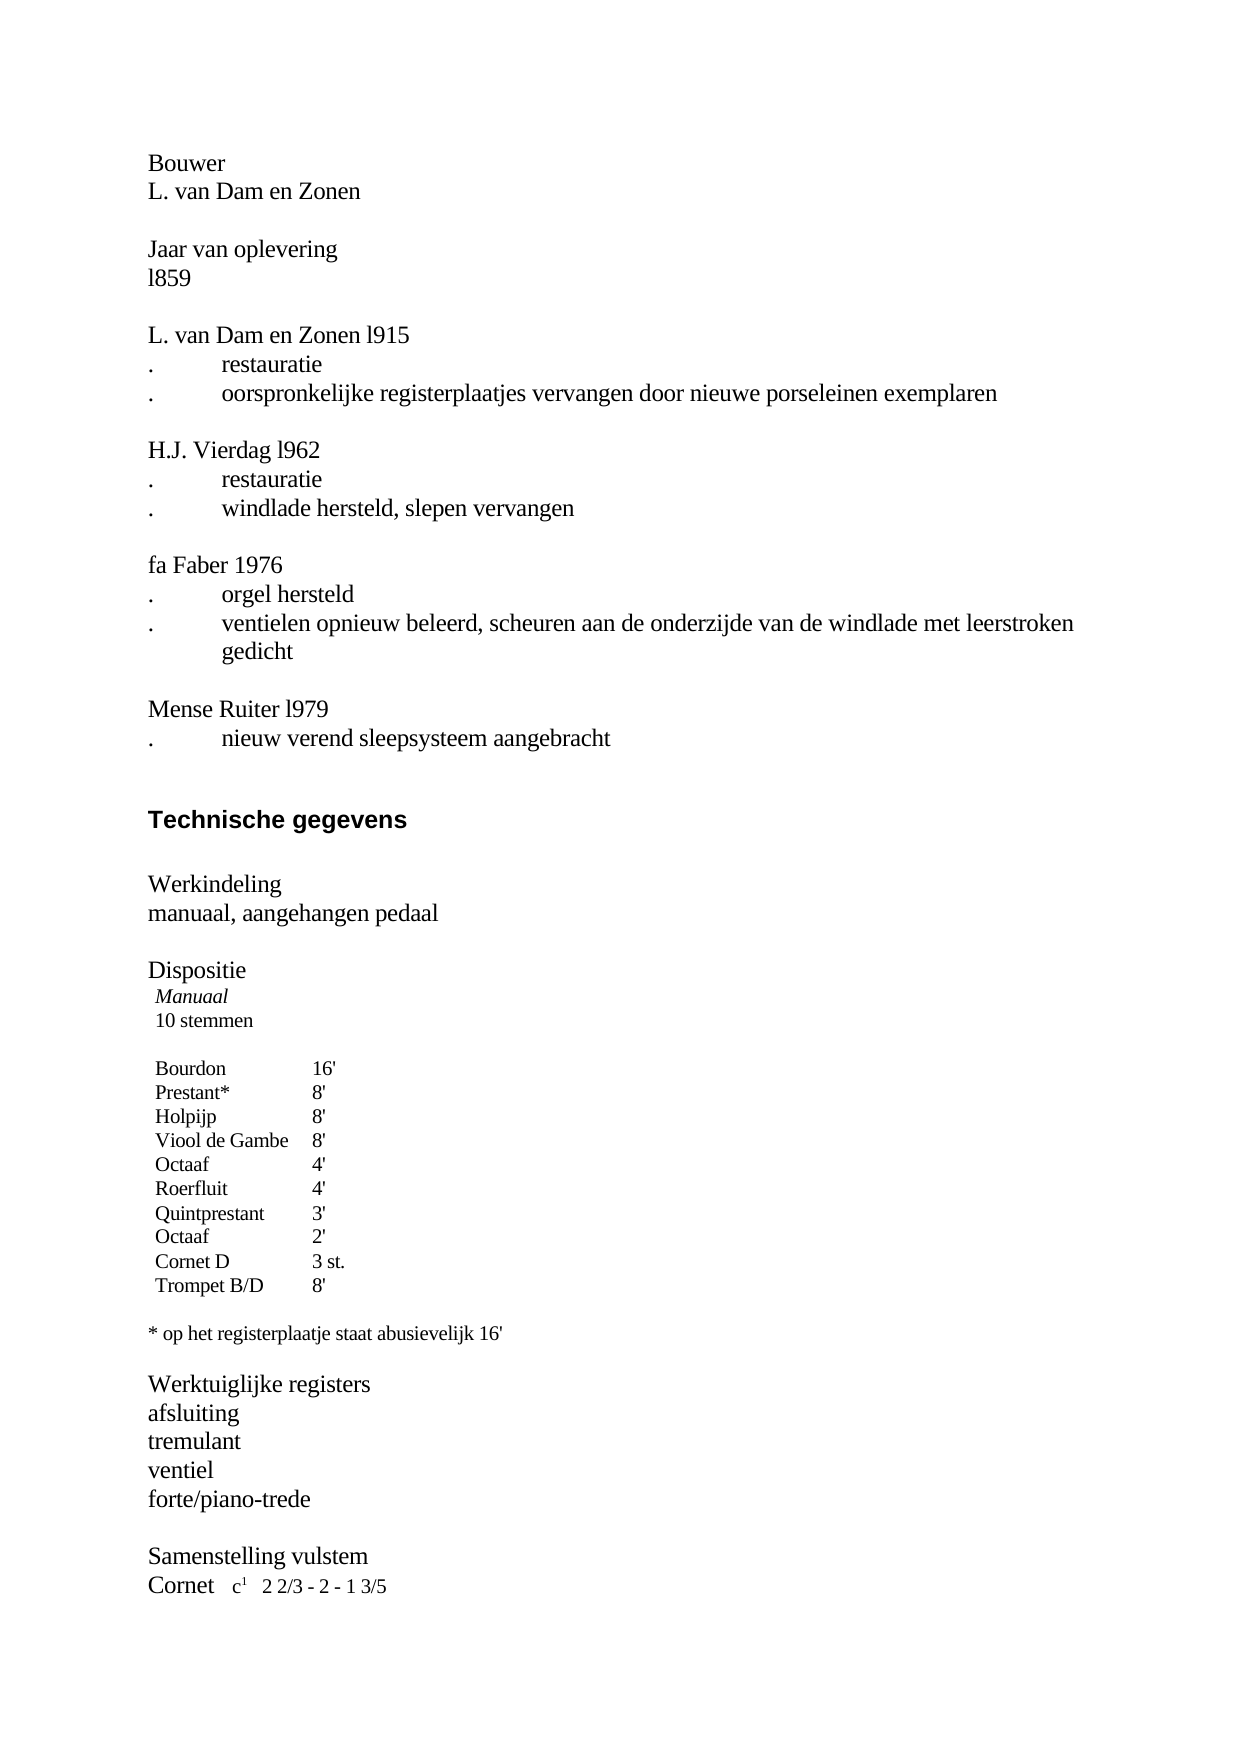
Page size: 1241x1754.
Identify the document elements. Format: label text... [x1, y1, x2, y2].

text L. van Dam en Zonen [148, 176, 1093, 205]
table_header 16' 8' 8' 8' 4' 4' 3' 2' 3 st. 8' [305, 984, 362, 1297]
text l859 [148, 263, 1093, 291]
subtitle Technische gegevens [148, 805, 1093, 834]
text . oorspronkelijke registerplaatjes vervangen door nieuwe porseleinen exemplaren [148, 378, 1093, 406]
text Werktuiglijke registers [148, 1369, 1093, 1398]
text Werkindeling [148, 869, 1093, 898]
list ventielen opnieuw beleerd, scheuren aan de onderzijde van de windlade met leerstroken gedicht [148, 608, 1093, 665]
text manuaal, aangehangen pedaal [148, 898, 1093, 926]
text . orgel hersteld [148, 579, 1093, 608]
text Jaar van oplevering [148, 234, 1093, 263]
text ventiel [148, 1455, 1093, 1484]
text afsluiting [148, 1398, 1093, 1426]
text Dispositie [148, 955, 1093, 984]
text L. van Dam en Zonen l915 [148, 320, 1093, 349]
text fa Faber 1976 [148, 550, 1093, 579]
text . nieuw verend sleepsysteem aangebracht [148, 723, 1093, 751]
text . restauratie [148, 349, 1093, 378]
text * op het registerplaatje staat abusievelijk 16' [148, 1321, 1093, 1345]
text . restauratie [148, 464, 1093, 493]
text forte/piano-trede [148, 1484, 1093, 1513]
text Bouwer [148, 148, 1093, 176]
text H.J. Vierdag l962 [148, 435, 1093, 464]
text tremulant [148, 1426, 1093, 1455]
text . windlade hersteld, slepen vervangen [148, 493, 1093, 521]
table_header Manuaal 10 stemmen Bourdon Prestant* Holpijp Viool de Gambe Octaaf Roerfluit Quintprestant Octaaf Cornet D Trompet B/D [148, 984, 304, 1297]
text Samenstelling vulstem [148, 1541, 1093, 1570]
text Cornet c1 2 2/3 - 2 - 1 3/5 [148, 1570, 1093, 1599]
text Mense Ruiter l979 [148, 694, 1093, 723]
